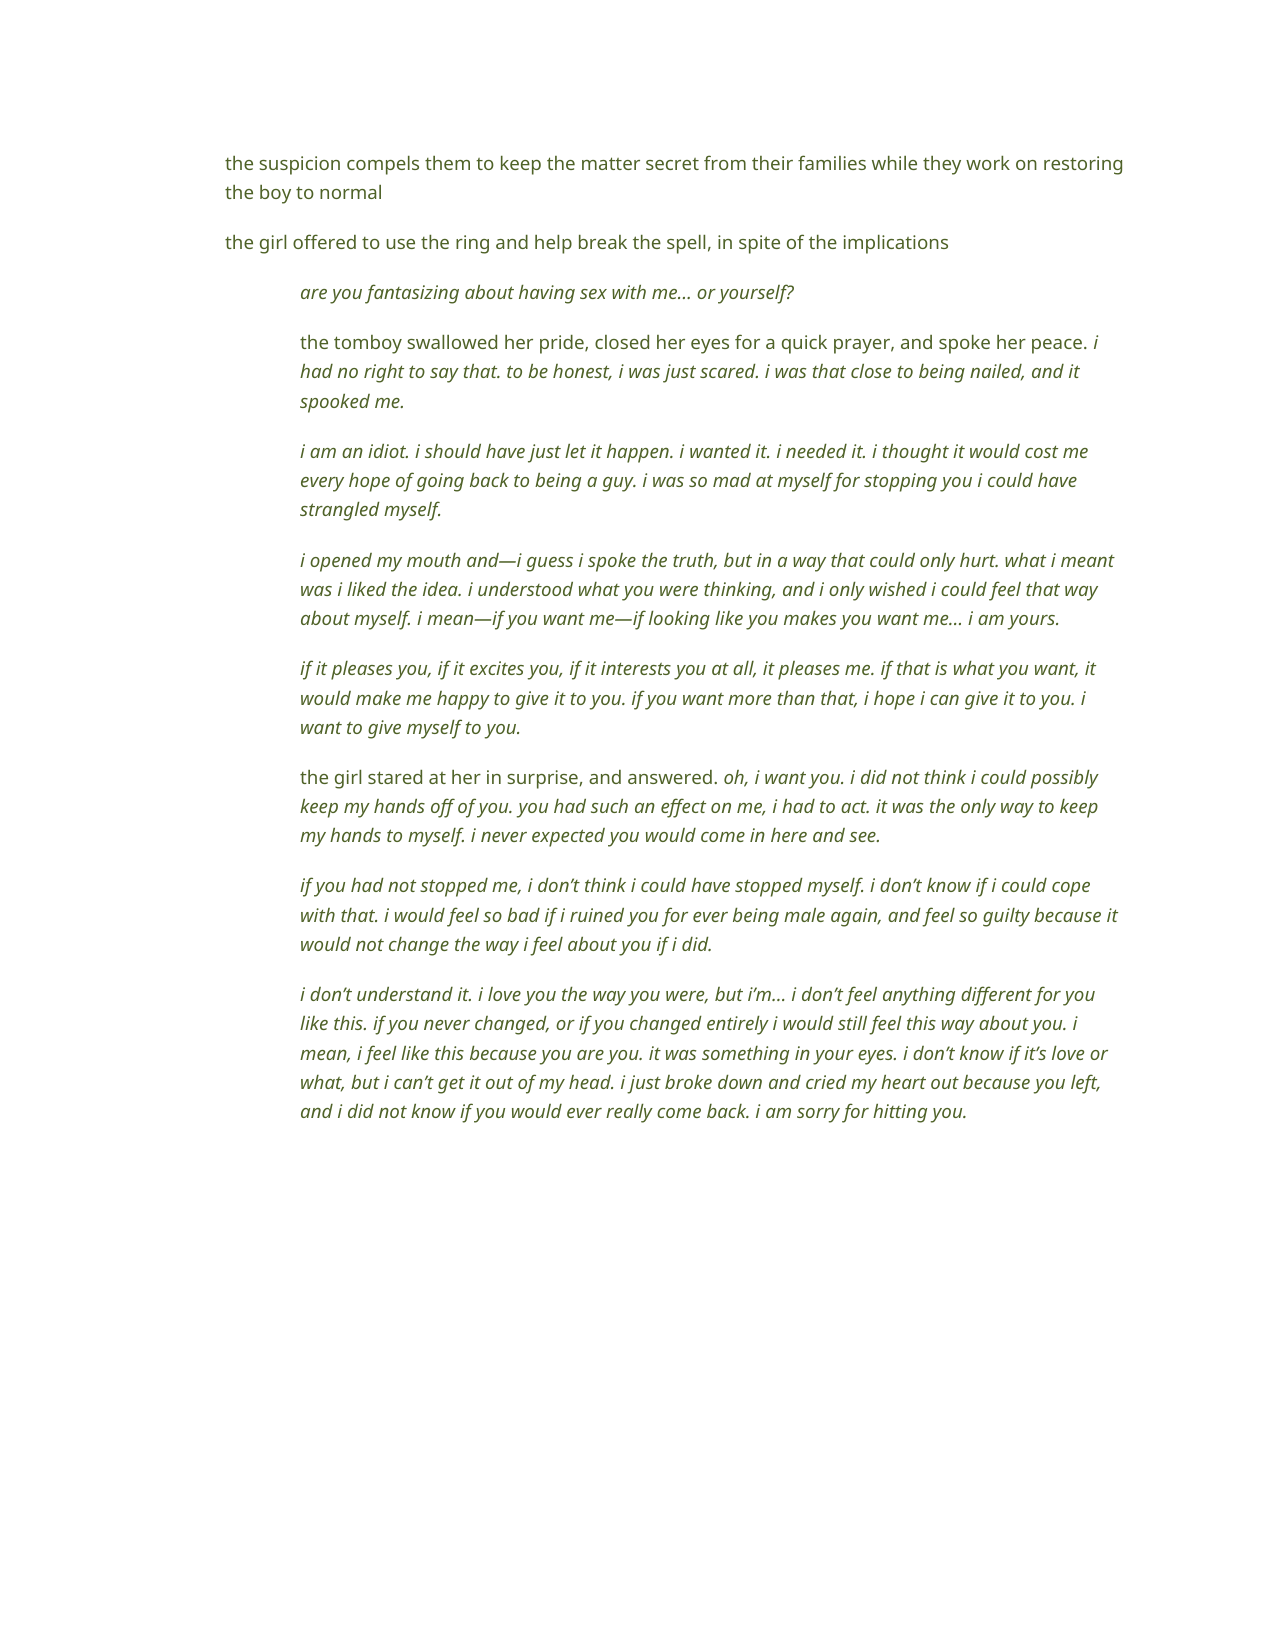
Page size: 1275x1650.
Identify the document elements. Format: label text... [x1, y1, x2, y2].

text if it pleases you, if it excites you, if it interests you at all, it pleases me. if that is what you want, it would make me happy to give it to you. if you want more than that, i hope i can give it to you. i want to give myself to you. [300, 656, 1125, 739]
text the girl stared at her in surprise, and answered. oh, i want you. i did not think i could possibly keep my hands off of you. you had such an effect on me, i had to act. it was the only way to keep my hands to myself. i never expected you would come in here and see. [300, 764, 1125, 848]
text i don’t understand it. i love you the way you were, but i’m… i don’t feel anything different for you like this. if you never changed, or if you changed entirely i would still feel this way about you. i mean, i feel like this because you are you. it was something in your eyes. i don’t know if it’s love or what, but i can’t get it out of my head. i just broke down and cried my heart out because you left, and i did not know if you would ever really come back. i am sorry for hitting you. [300, 981, 1125, 1124]
text if you had not stopped me, i don’t think i could have stopped myself. i don’t know if i could cope with that. i would feel so bad if i ruined you for ever being male again, and feel so guilty because it would not change the way i feel about you if i did. [300, 873, 1125, 957]
text the tomboy swallowed her pride, closed her eyes for a quick prayer, and spoke her peace. i had no right to say that. to be honest, i was just scared. i was that close to being nailed, and it spooked me. [300, 329, 1125, 414]
text the suspicion compels them to keep the matter secret from their families while they work on restoring the boy to normal [225, 150, 1125, 205]
text are you fantasizing about having sex with me… or yourself? [300, 279, 1125, 305]
text the girl offered to use the ring and help break the spell, in spite of the implications [225, 229, 1125, 255]
text i am an idiot. i should have just let it happen. i wanted it. i needed it. i thought it would cost me every hope of going back to being a guy. i was so mad at myself for stopping you i could have strangled myself. [300, 438, 1125, 522]
text i opened my mouth and—i guess i spoke the truth, but in a way that could only hurt. what i meant was i liked the idea. i understood what you were thinking, and i only wished i could feel that way about myself. i mean—if you want me—if looking like you makes you want me… i am yours. [300, 547, 1125, 631]
